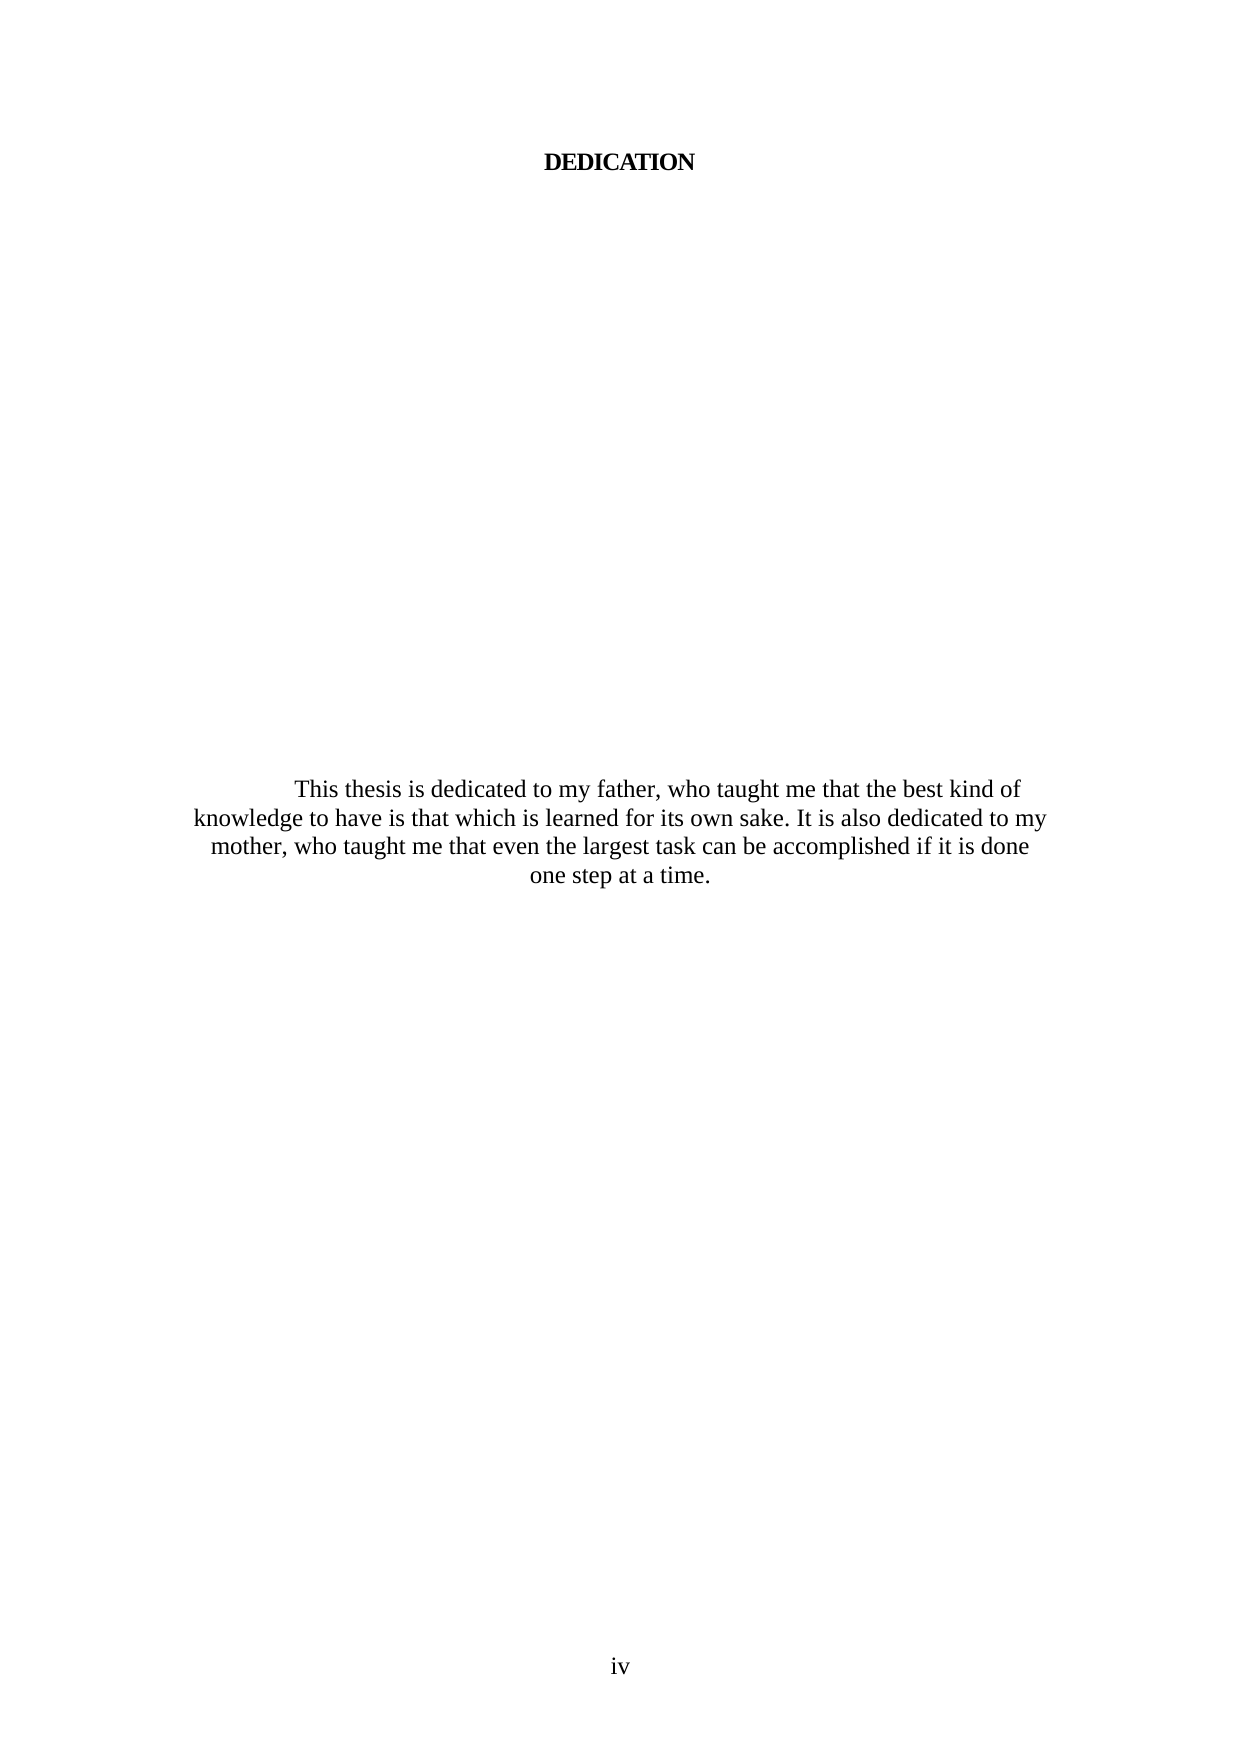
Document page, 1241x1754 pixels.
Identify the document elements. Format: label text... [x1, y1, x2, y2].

title DEDICATION [192, 147, 1048, 176]
